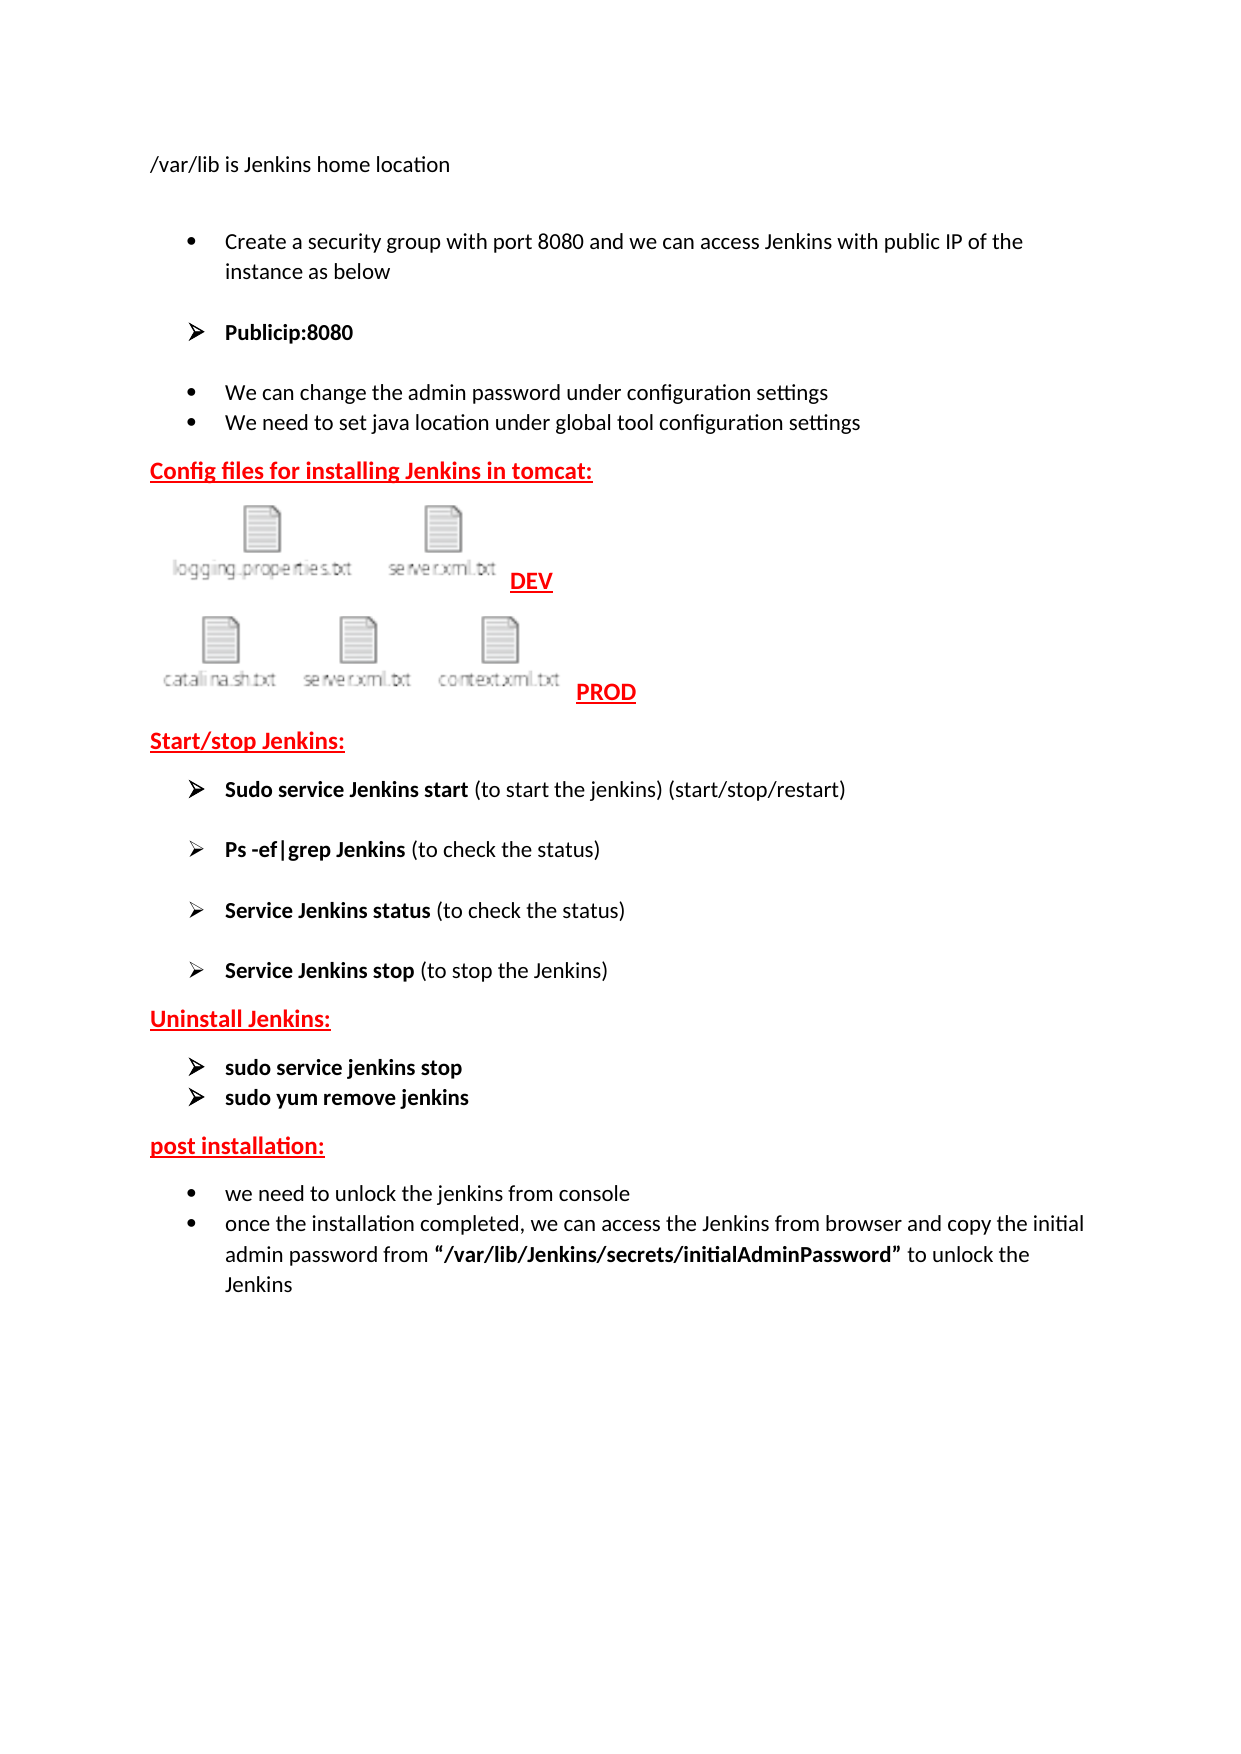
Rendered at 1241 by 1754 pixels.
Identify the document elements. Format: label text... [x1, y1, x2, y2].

list Service Jenkins stop (to stop the Jenkins) [187, 956, 1090, 984]
list Service Jenkins status (to check the status) [187, 896, 1090, 924]
text Uninstall Jenkins: [150, 1003, 1090, 1034]
text post installation: [150, 1130, 1090, 1160]
list sudo yum remove jenkins [187, 1083, 1090, 1111]
text DEV [150, 505, 1090, 596]
list once the installation completed, we can access the Jenkins from browser and copy the initial admin password from “/var/lib/Jenkins/secrets/initialAdminPassword” to unlock the Jenkins [187, 1209, 1090, 1298]
list Ps -ef|grep Jenkins (to check the status) [187, 835, 1090, 863]
list We can change the admin password under configuration settings [187, 378, 1090, 406]
list Publicip:8080 [187, 318, 1090, 346]
list sudo service jenkins stop [187, 1053, 1090, 1081]
list we need to unlock the jenkins from console [187, 1179, 1090, 1207]
text PROD [150, 615, 1090, 706]
list Sudo service Jenkins start (to start the jenkins) (start/stop/restart) [187, 775, 1090, 803]
text Config files for installing Jenkins in tomcat: [150, 455, 1090, 486]
list Create a security group with port 8080 and we can access Jenkins with public IP of the instance as below [187, 227, 1090, 285]
text /var/lib is Jenkins home location [150, 150, 1090, 178]
list We need to set java location under global tool configuration settings [187, 408, 1090, 436]
text Start/stop Jenkins: [150, 725, 1090, 756]
